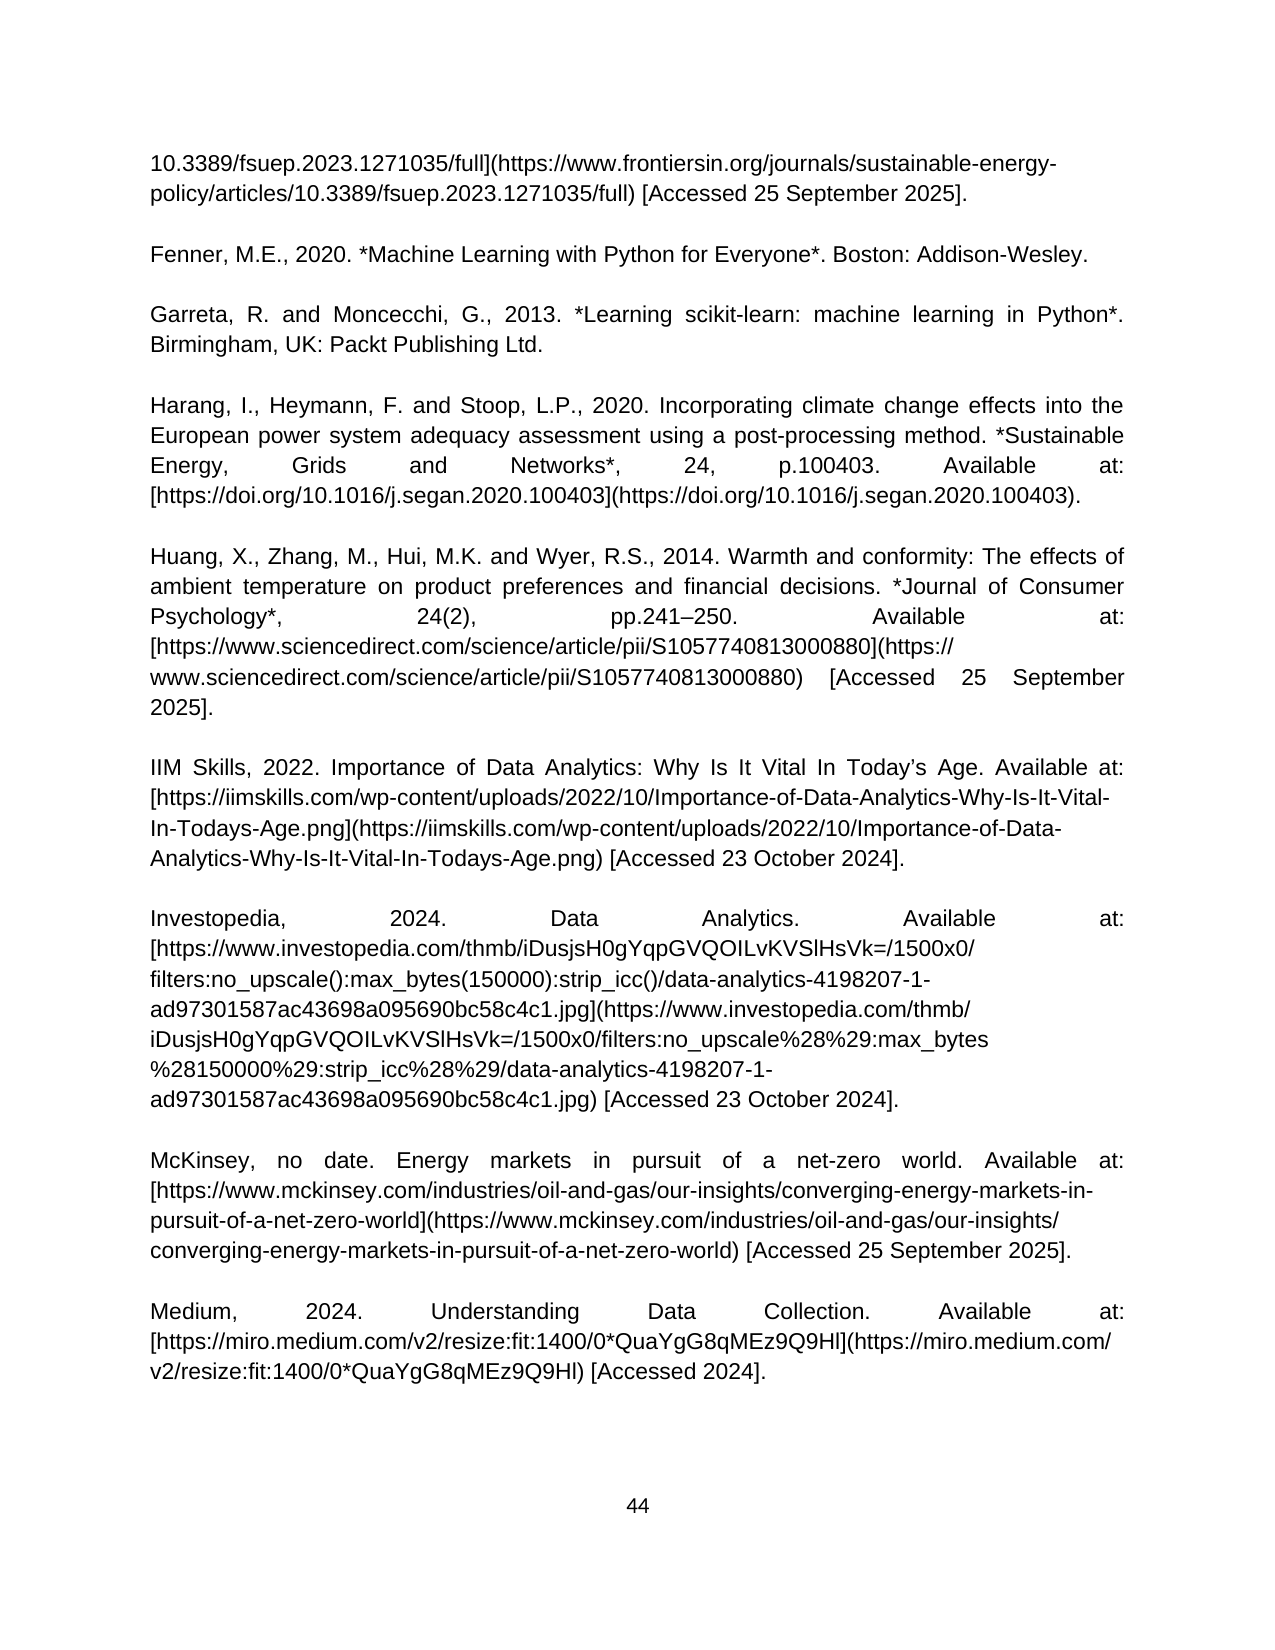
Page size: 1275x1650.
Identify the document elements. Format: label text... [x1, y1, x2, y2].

text IIM Skills, 2022. Importance of Data Analytics: Why Is It Vital In Today’s Age. Available at: [https://iimskills.com/wp-content/uploads/2022/10/Importance-of-Data-Analytics-Why-Is-It-Vital-In-Todays-Age.png](https://iimskills.com/wp-content/uploads/2022/10/Importance-of-Data-Analytics-Why-Is-It-Vital-In-Todays-Age.png) [Accessed 23 October 2024]. [150, 754, 1125, 871]
text Huang, X., Zhang, M., Hui, M.K. and Wyer, R.S., 2014. Warmth and conformity: The effects of ambient temperature on product preferences and financial decisions. *Journal of Consumer Psychology*, 24(2), pp.241–250. Available at: [https://www.sciencedirect.com/science/article/pii/S1057740813000880](https://www.sciencedirect.com/science/article/pii/S1057740813000880) [Accessed 25 September 2025]. [150, 543, 1125, 720]
text Medium, 2024. Understanding Data Collection. Available at: [https://miro.medium.com/v2/resize:fit:1400/0*QuaYgG8qMEz9Q9Hl](https://miro.medium.com/v2/resize:fit:1400/0*QuaYgG8qMEz9Q9Hl) [Accessed 2024]. [150, 1298, 1125, 1385]
text Investopedia, 2024. Data Analytics. Available at: [https://www.investopedia.com/thmb/iDusjsH0gYqpGVQOILvKVSlHsVk=/1500x0/filters:no_upscale():max_bytes(150000):strip_icc()/data-analytics-4198207-1-ad97301587ac43698a095690bc58c4c1.jpg](https://www.investopedia.com/thmb/iDusjsH0gYqpGVQOILvKVSlHsVk=/1500x0/filters:no_upscale%28%29:max_bytes%28150000%29:strip_icc%28%29/data-analytics-4198207-1-ad97301587ac43698a095690bc58c4c1.jpg) [Accessed 23 October 2024]. [150, 905, 1125, 1113]
text Harang, I., Heymann, F. and Stoop, L.P., 2020. Incorporating climate change effects into the European power system adequacy assessment using a post-processing method. *Sustainable Energy, Grids and Networks*, 24, p.100403. Available at: [https://doi.org/10.1016/j.segan.2020.100403](https://doi.org/10.1016/j.segan.2020.100403). [150, 392, 1125, 509]
text Fenner, M.E., 2020. *Machine Learning with Python for Everyone*. Boston: Addison-Wesley. [150, 241, 1125, 267]
text McKinsey, no date. Energy markets in pursuit of a net-zero world. Available at: [https://www.mckinsey.com/industries/oil-and-gas/our-insights/converging-energy-markets-in-pursuit-of-a-net-zero-world](https://www.mckinsey.com/industries/oil-and-gas/our-insights/converging-energy-markets-in-pursuit-of-a-net-zero-world) [Accessed 25 September 2025]. [150, 1147, 1125, 1264]
text Garreta, R. and Moncecchi, G., 2013. *Learning scikit-learn: machine learning in Python*. Birmingham, UK: Packt Publishing Ltd. [150, 301, 1125, 358]
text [150, 150, 1125, 207]
